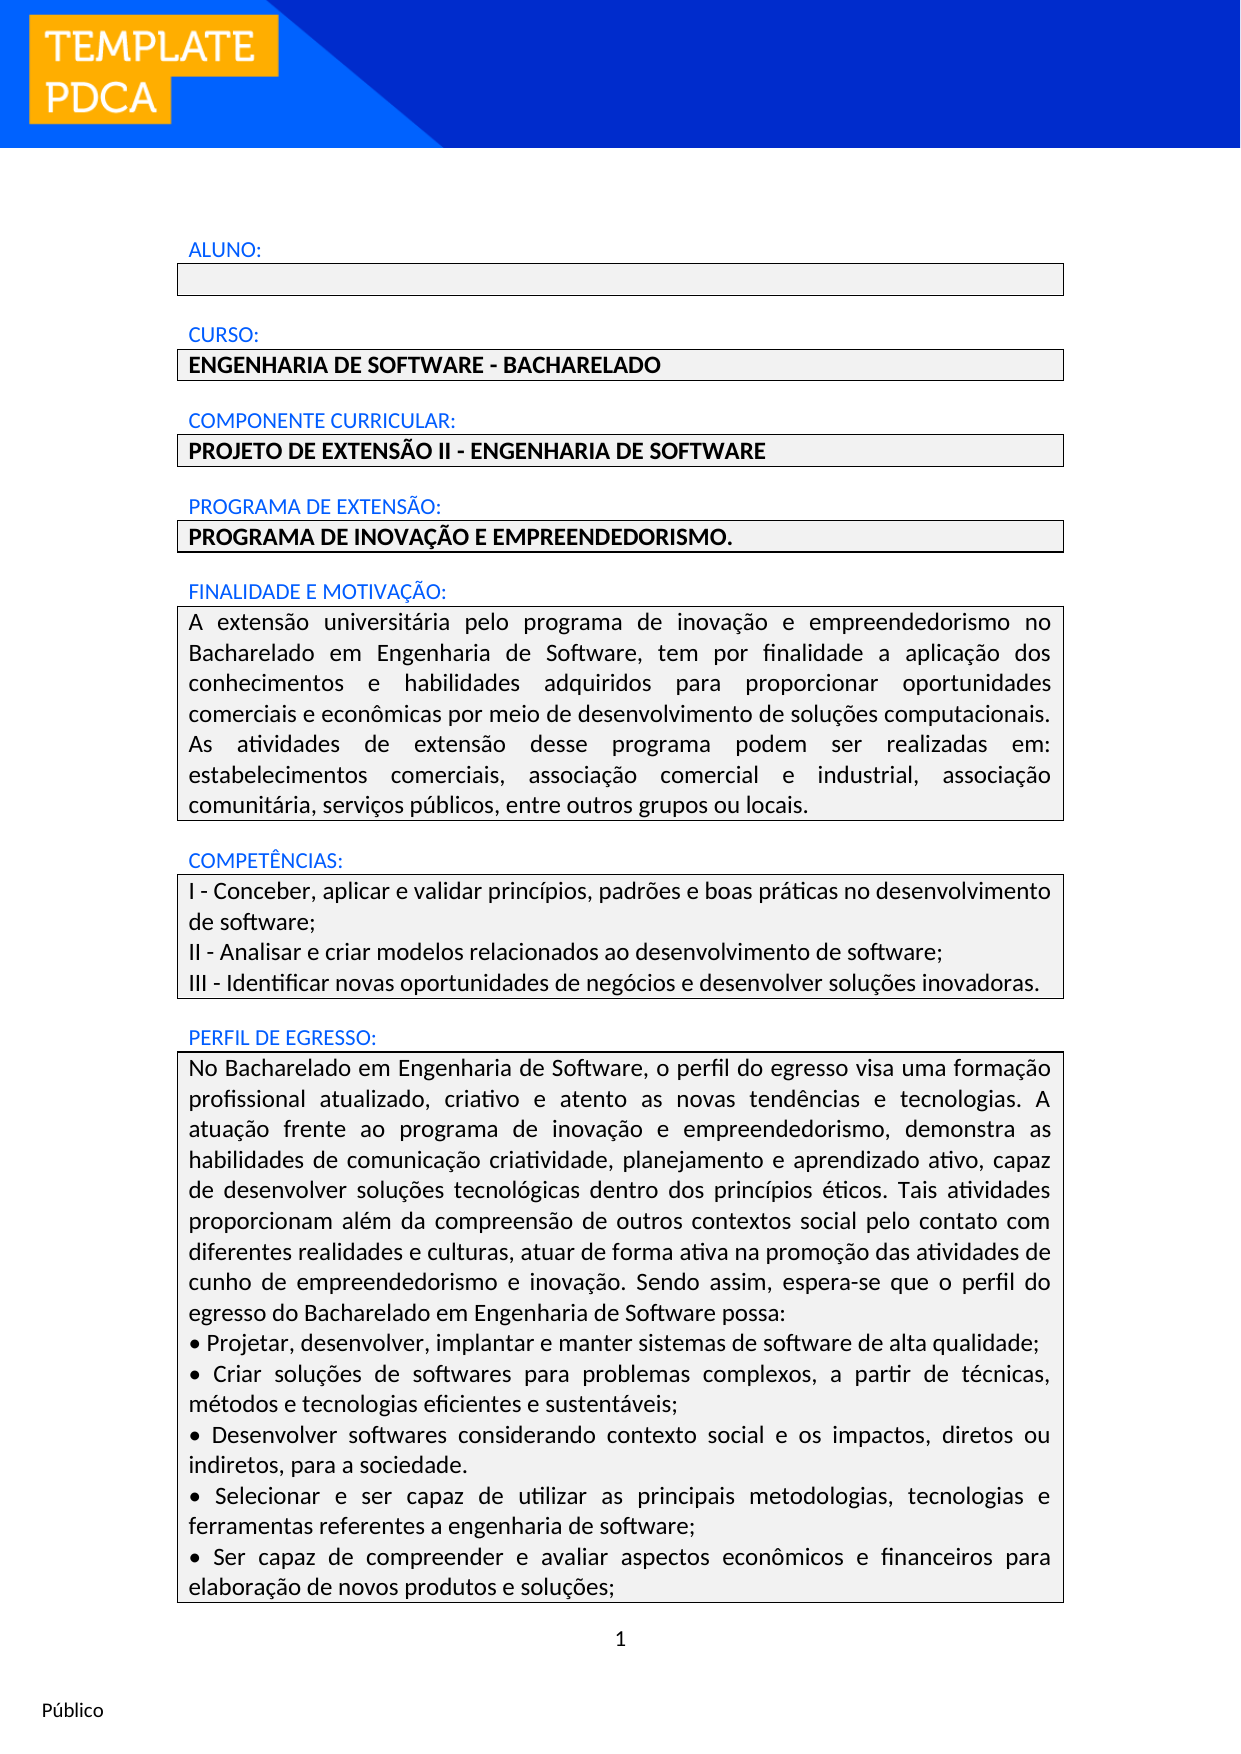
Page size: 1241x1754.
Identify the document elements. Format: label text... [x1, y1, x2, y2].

table_cell [178, 264, 1063, 294]
table_cell PROGRAMA DE EXTENSÃO: [177, 467, 1063, 520]
table_cell PROGRAMA DE INOVAÇÃO E EMPREENDEDORISMO. [178, 521, 1063, 551]
table_cell I - Conceber, aplicar e validar princípios, padrões e boas práticas no desenvolvimento de software; II - Analisar e criar modelos relacionados ao desenvolvimento de software; III - Identificar novas oportunidades de negócios e desenvolver soluções inovadoras. [178, 875, 1063, 997]
table_cell PERFIL DE EGRESSO: [177, 999, 1063, 1051]
table_cell FINALIDADE E MOTIVAÇÃO: [177, 553, 1063, 606]
table_cell COMPETÊNCIAS: [177, 821, 1063, 874]
picture [0, 0, 1241, 148]
table_cell A extensão universitária pelo programa de inovação e empreendedorismo no Bacharelado em Engenharia de Software, tem por finalidade a aplicação dos conhecimentos e habilidades adquiridos para proporcionar oportunidades comerciais e econômicas por meio de desenvolvimento de soluções computacionais. As atividades de extensão desse programa podem ser realizadas em: estabelecimentos comerciais, associação comercial e industrial, associação comunitária, serviços públicos, entre outros grupos ou locais. [178, 607, 1063, 820]
table_header ALUNO: [177, 210, 1063, 263]
table_cell PROJETO DE EXTENSÃO II - ENGENHARIA DE SOFTWARE [178, 435, 1063, 466]
table_cell CURSO: [177, 296, 1063, 349]
table_cell ENGENHARIA DE SOFTWARE - BACHARELADO [178, 350, 1063, 380]
table_cell COMPONENTE CURRICULAR: [177, 381, 1063, 434]
